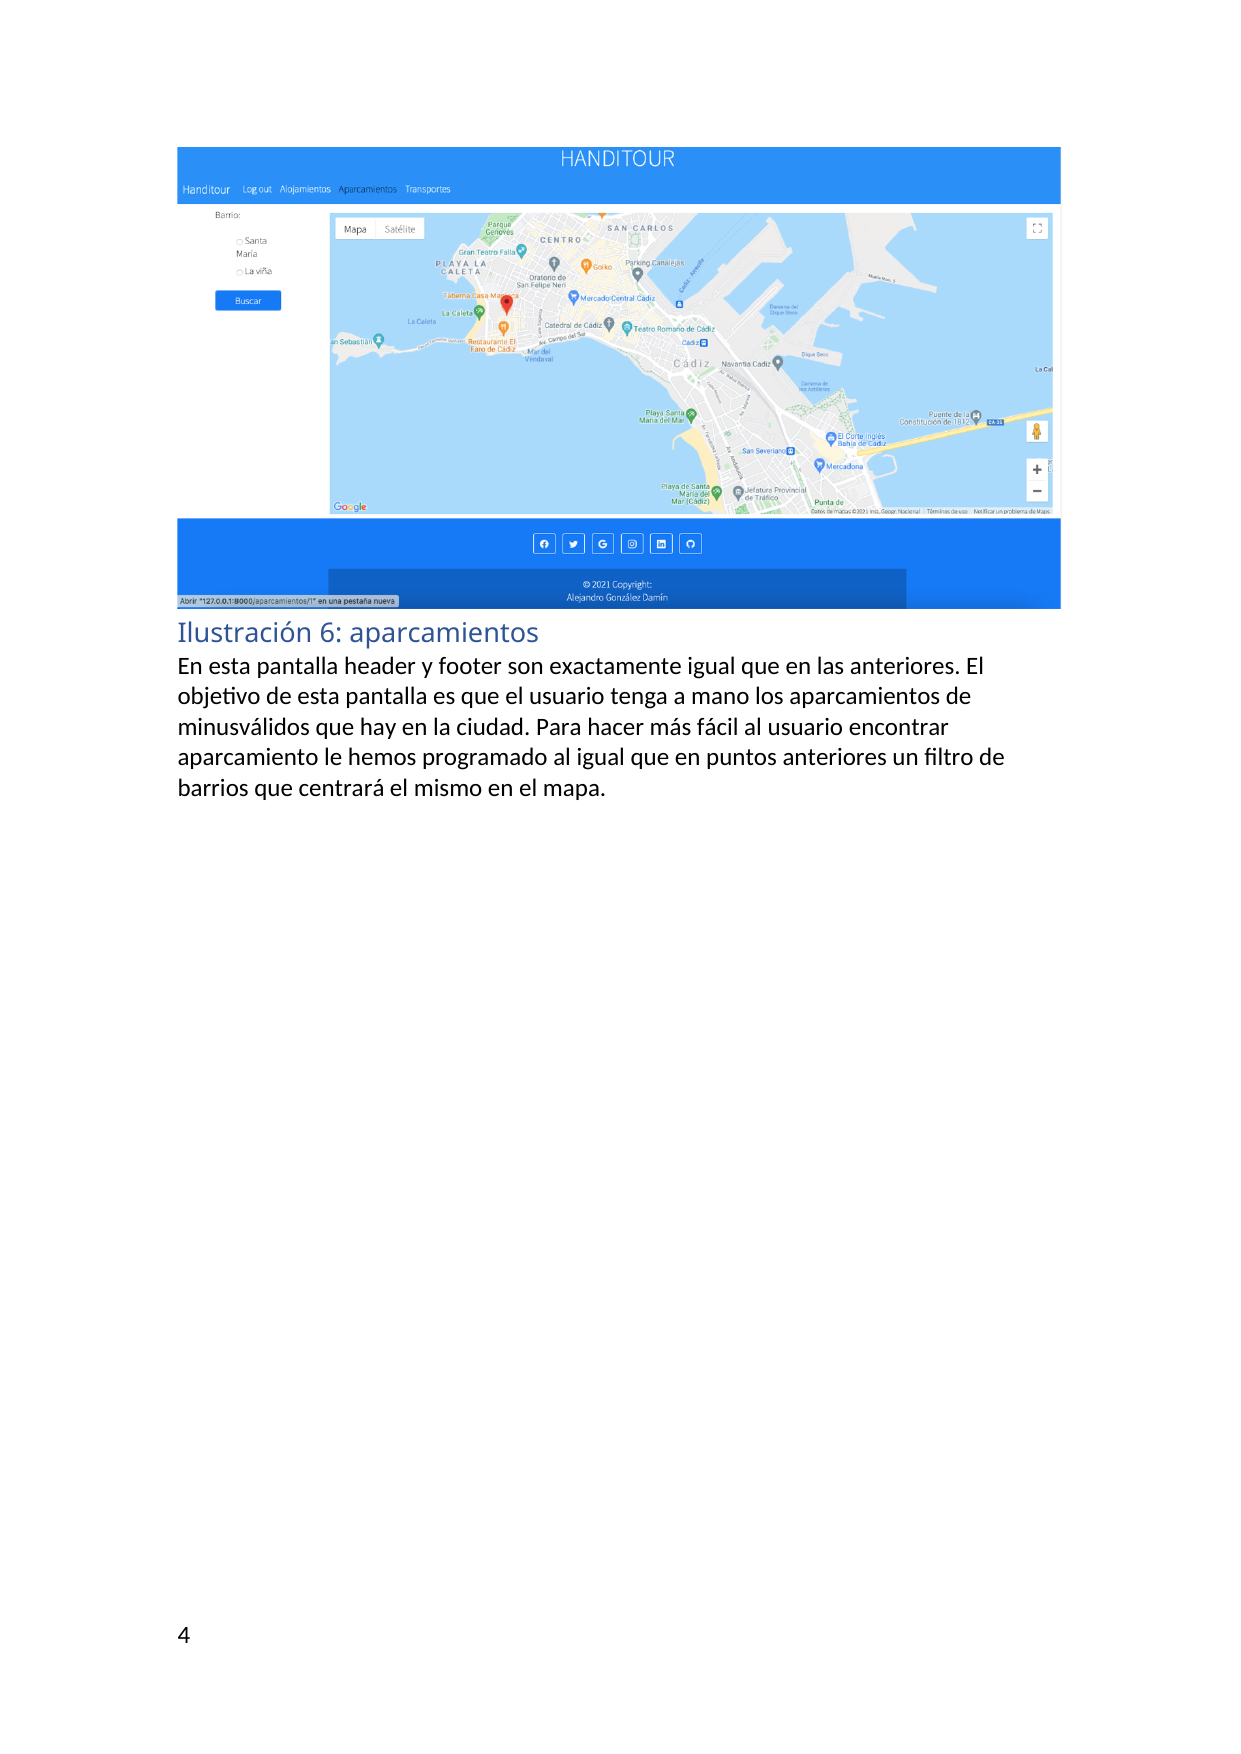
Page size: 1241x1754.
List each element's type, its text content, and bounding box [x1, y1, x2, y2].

picture [177, 147, 1063, 609]
text En esta pantalla header y footer son exactamente igual que en las anteriores. El objetivo de esta pantalla es que el usuario tenga a mano los aparcamientos de minusválidos que hay en la ciudad. Para hacer más fácil al usuario encontrar aparcamiento le hemos programado al igual que en puntos anteriores un filtro de barrios que centrará el mismo en el mapa. [177, 650, 1063, 802]
